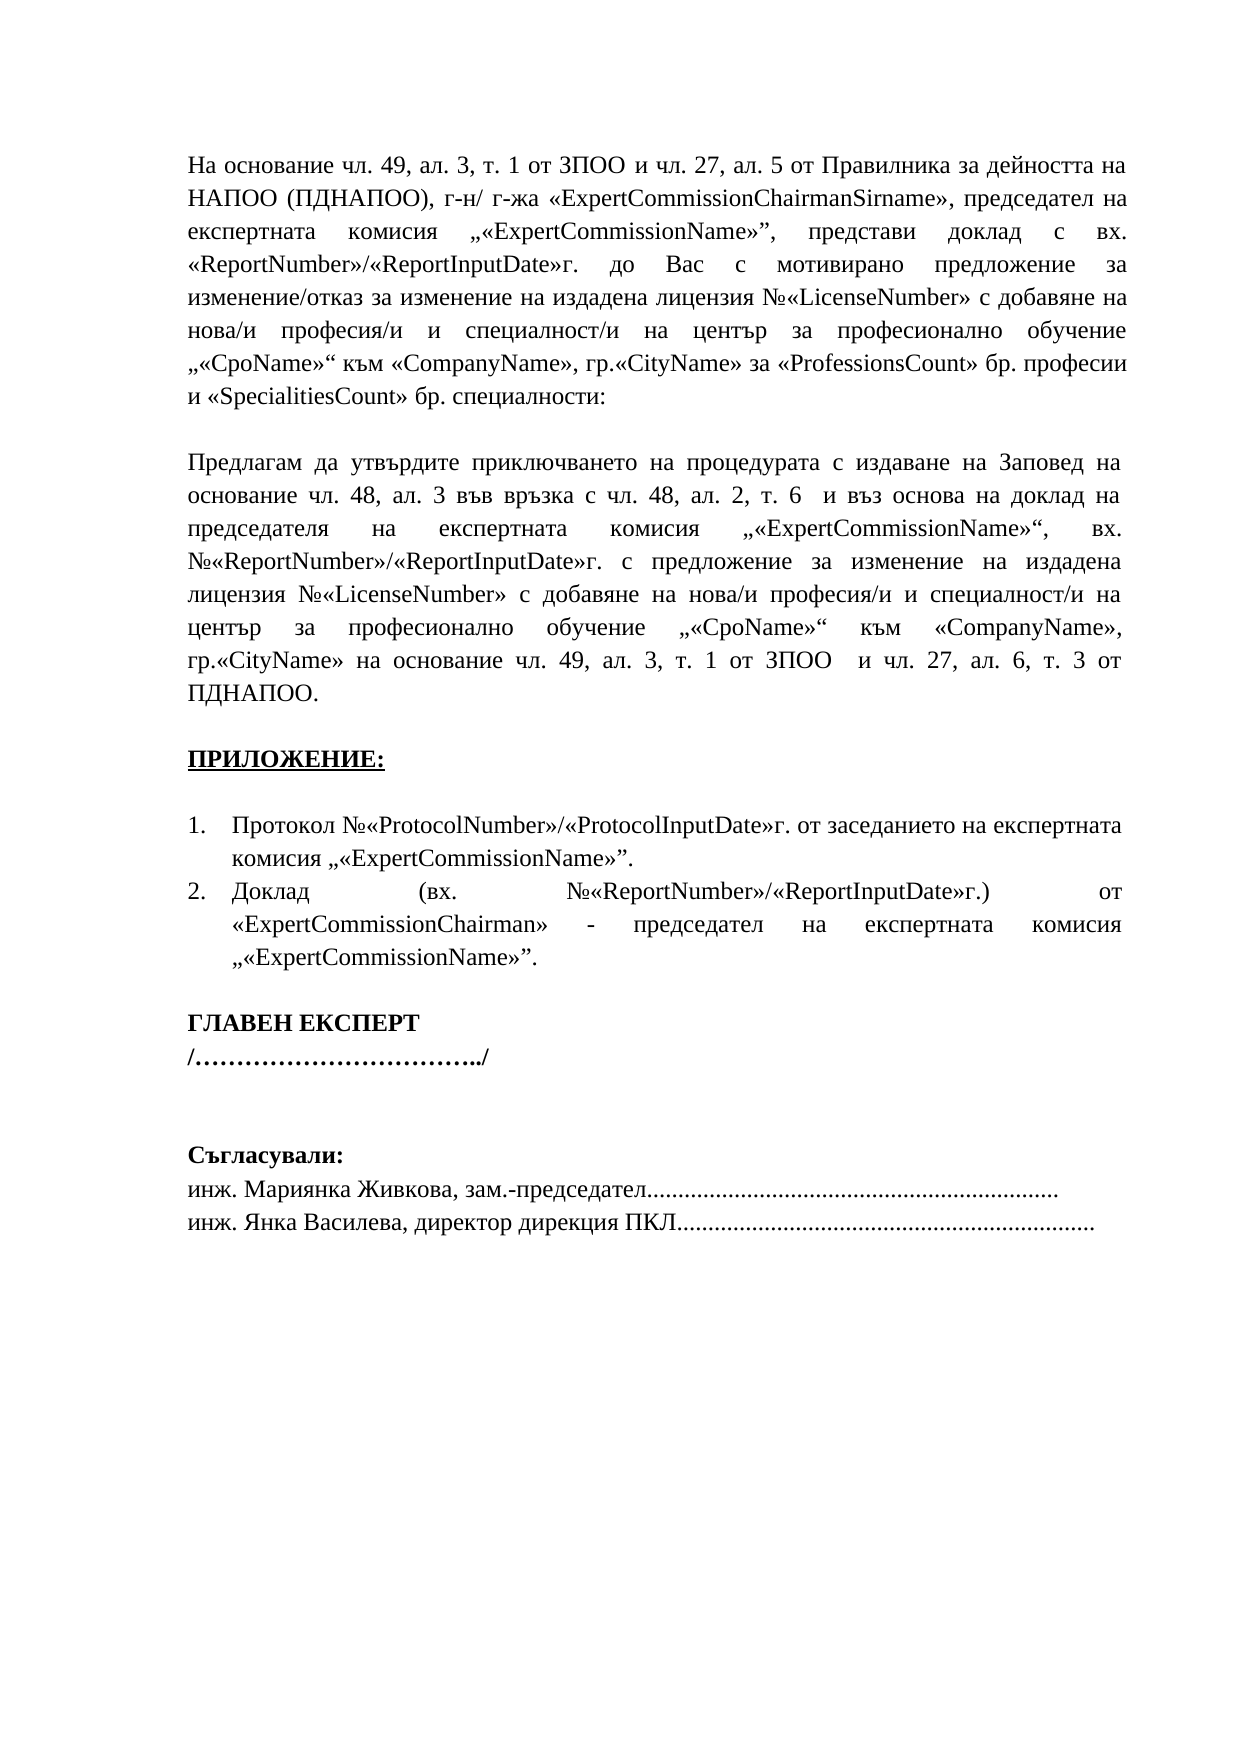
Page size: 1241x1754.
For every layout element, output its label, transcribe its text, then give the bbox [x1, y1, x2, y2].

text ГЛАВЕН ЕКСПЕРТ [187, 1008, 1122, 1037]
text ПРИЛОЖЕНИЕ: [187, 744, 1122, 773]
list Протокол №«ProtocolNumber»/«ProtocolInputDate»г. от заседанието на експертната комисия „«ExpertCommissionName»”. [187, 810, 1122, 872]
list Доклад (вх. №«ReportNumber»/«ReportInputDate»г.) от «ExpertCommissionChairman» - председател на експертната комисия „«ExpertCommissionName»”. [187, 876, 1122, 971]
text инж. Мариянка Живкова, зам.-председател.................................................................. [187, 1174, 1122, 1202]
text инж. Янка Василева, директор дирекция ПКЛ................................................................... [187, 1207, 1122, 1235]
text /……………………………../ [187, 1042, 1122, 1070]
text Съгласували: [128, 1141, 1122, 1169]
text На основание чл. 49, ал. 3, т. 1 от ЗПОО и чл. 27, ал. 5 от Правилника за дейността на НАПОО (ПДНАПОО), г-н/ г-жа «ExpertCommissionChairmanSirname», председател на експертната комисия „«ExpertCommissionName»”, представи доклад с вх. «ReportNumber»/«ReportInputDate»г. до Вас с мотивирано предложение за изменение/отказ за изменение на издадена лицензия №«LicenseNumber» с добавяне на нова/и професия/и и специалност/и на център за професионално обучение „«CpoName»“ към «CompanyName», гр.«CityName» за «ProfessionsCount» бр. професии и «SpecialitiesCount» бр. специалности: [187, 150, 1127, 410]
text Предлагам да утвърдите приключването на процедурата с издаване на Заповед на основание чл. 48, ал. 3 във връзка с чл. 48, ал. 2, т. 6 и въз основа на доклад на председателя на експертната комисия „«ExpertCommissionName»“, вх. №«ReportNumber»/«ReportInputDate»г. с предложение за изменение на издадена лицензия №«LicenseNumber» с добавяне на нова/и професия/и и специалност/и на център за професионално обучение „«CpoName»“ към «CompanyName», гр.«CityName» на основание чл. 49, ал. 3, т. 1 от ЗПОО и чл. 27, ал. 6, т. 3 от ПДНАПОО. [187, 447, 1122, 707]
